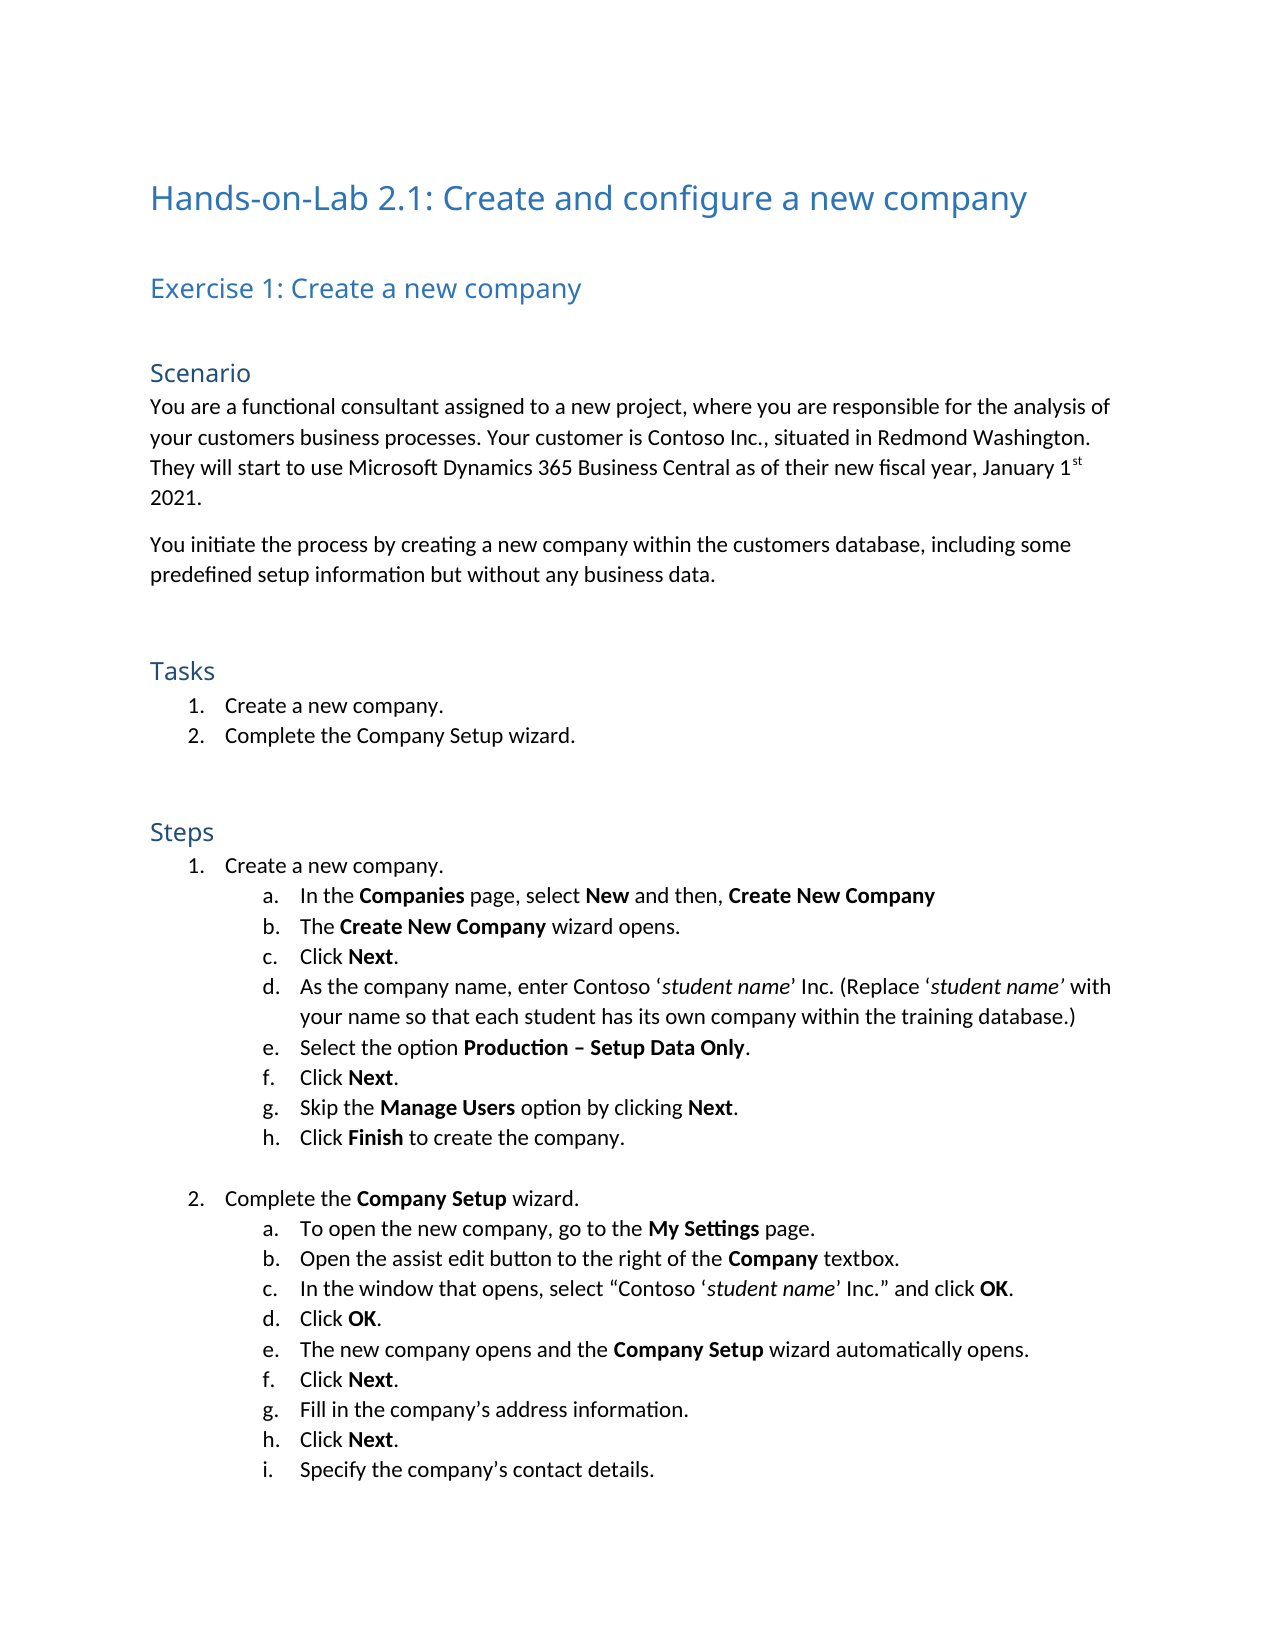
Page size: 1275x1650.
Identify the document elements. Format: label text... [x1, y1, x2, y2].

list Open the assist edit button to the right of the Company textbox. [262, 1244, 1125, 1272]
list Click Next. [262, 1063, 1125, 1091]
list Create a new company. [187, 691, 1125, 719]
list Specify the company’s contact details. [262, 1456, 1125, 1484]
subtitle Tasks [150, 654, 1125, 688]
list Create a new company. [187, 851, 1125, 879]
list In the Companies page, select New and then, Create New Company [262, 882, 1125, 910]
list The new company opens and the Company Setup wizard automatically opens. [262, 1335, 1125, 1363]
subtitle Scenario [150, 356, 1125, 390]
list Click OK. [262, 1304, 1125, 1333]
list The Create New Company wizard opens. [262, 912, 1125, 940]
list Fill in the company’s address information. [262, 1395, 1125, 1423]
list In the window that opens, select “Contoso ‘student name’ Inc.” and click OK. [262, 1274, 1125, 1302]
list Click Next. [262, 942, 1125, 970]
list Click Finish to create the company. [262, 1123, 1125, 1151]
text You are a functional consultant assigned to a new project, where you are responsible for the analysis of your customers business processes. Your customer is Contoso Inc., situated in Redmond Washington. They will start to use Microsoft Dynamics 365 Business Central as of their new fiscal year, January 1st 2021. [150, 392, 1125, 511]
list To open the new company, go to the My Settings page. [262, 1214, 1125, 1242]
list Complete the Company Setup wizard. [187, 1184, 1125, 1212]
list Skip the Manage Users option by clicking Next. [262, 1093, 1125, 1121]
list Click Next. [262, 1425, 1125, 1453]
list Complete the Company Setup wizard. [187, 721, 1125, 749]
list Select the option Production – Setup Data Only. [262, 1033, 1125, 1061]
subtitle Hands-on-Lab 2.1: Create and configure a new company [150, 175, 1125, 220]
subtitle Steps [150, 815, 1125, 849]
list Click Next. [262, 1365, 1125, 1393]
list As the company name, enter Contoso ‘student name’ Inc. (Replace ‘student name’ with your name so that each student has its own company within the training database.) [262, 972, 1125, 1031]
subtitle Exercise 1: Create a new company [150, 269, 1125, 306]
text You initiate the process by creating a new company within the customers database, including some predefined setup information but without any business data. [150, 530, 1125, 588]
